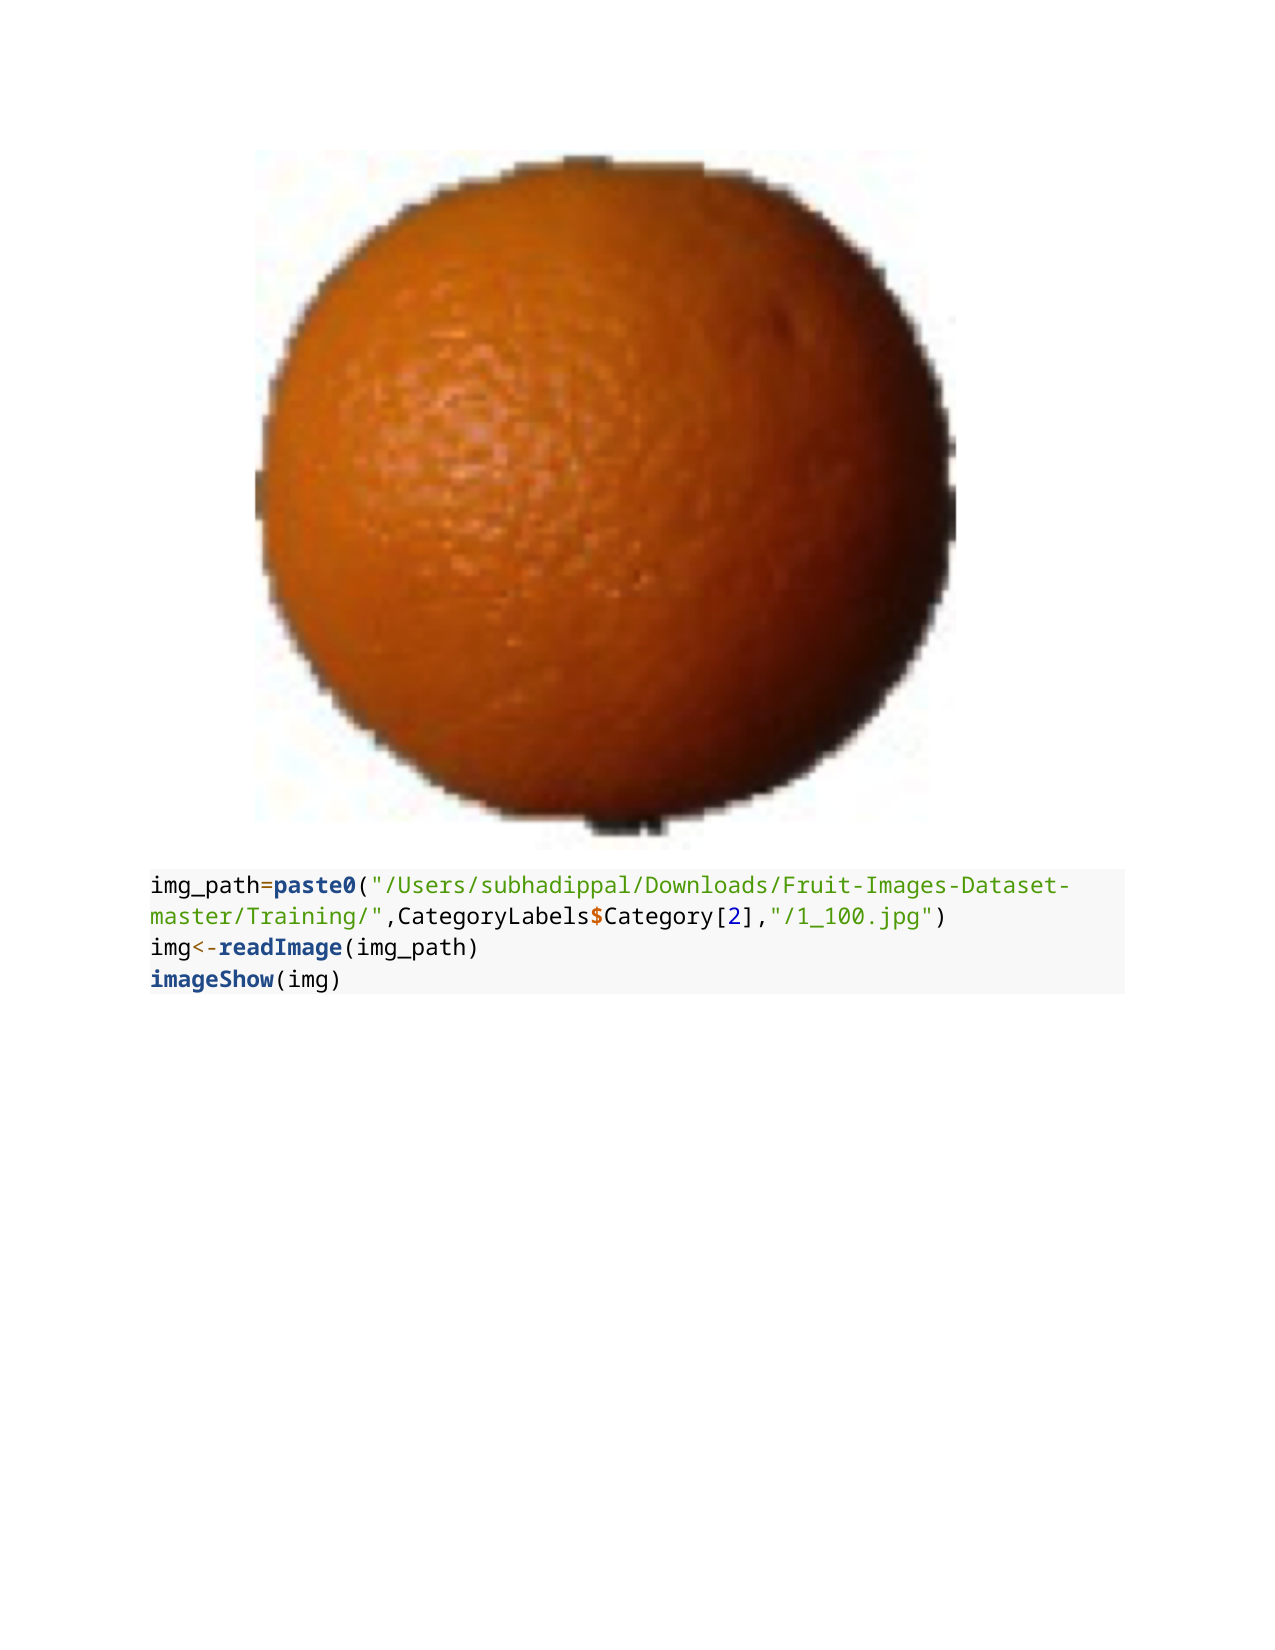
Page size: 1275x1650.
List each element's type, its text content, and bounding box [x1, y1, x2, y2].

text img_path=paste0("/Users/subhadippal/Downloads/Fruit-Images-Dataset-master/Training/",CategoryLabels$Category[2],"/1_100.jpg") img<-readImage(img_path) imageShow(img) [150, 869, 1125, 994]
picture [168, 150, 1044, 850]
